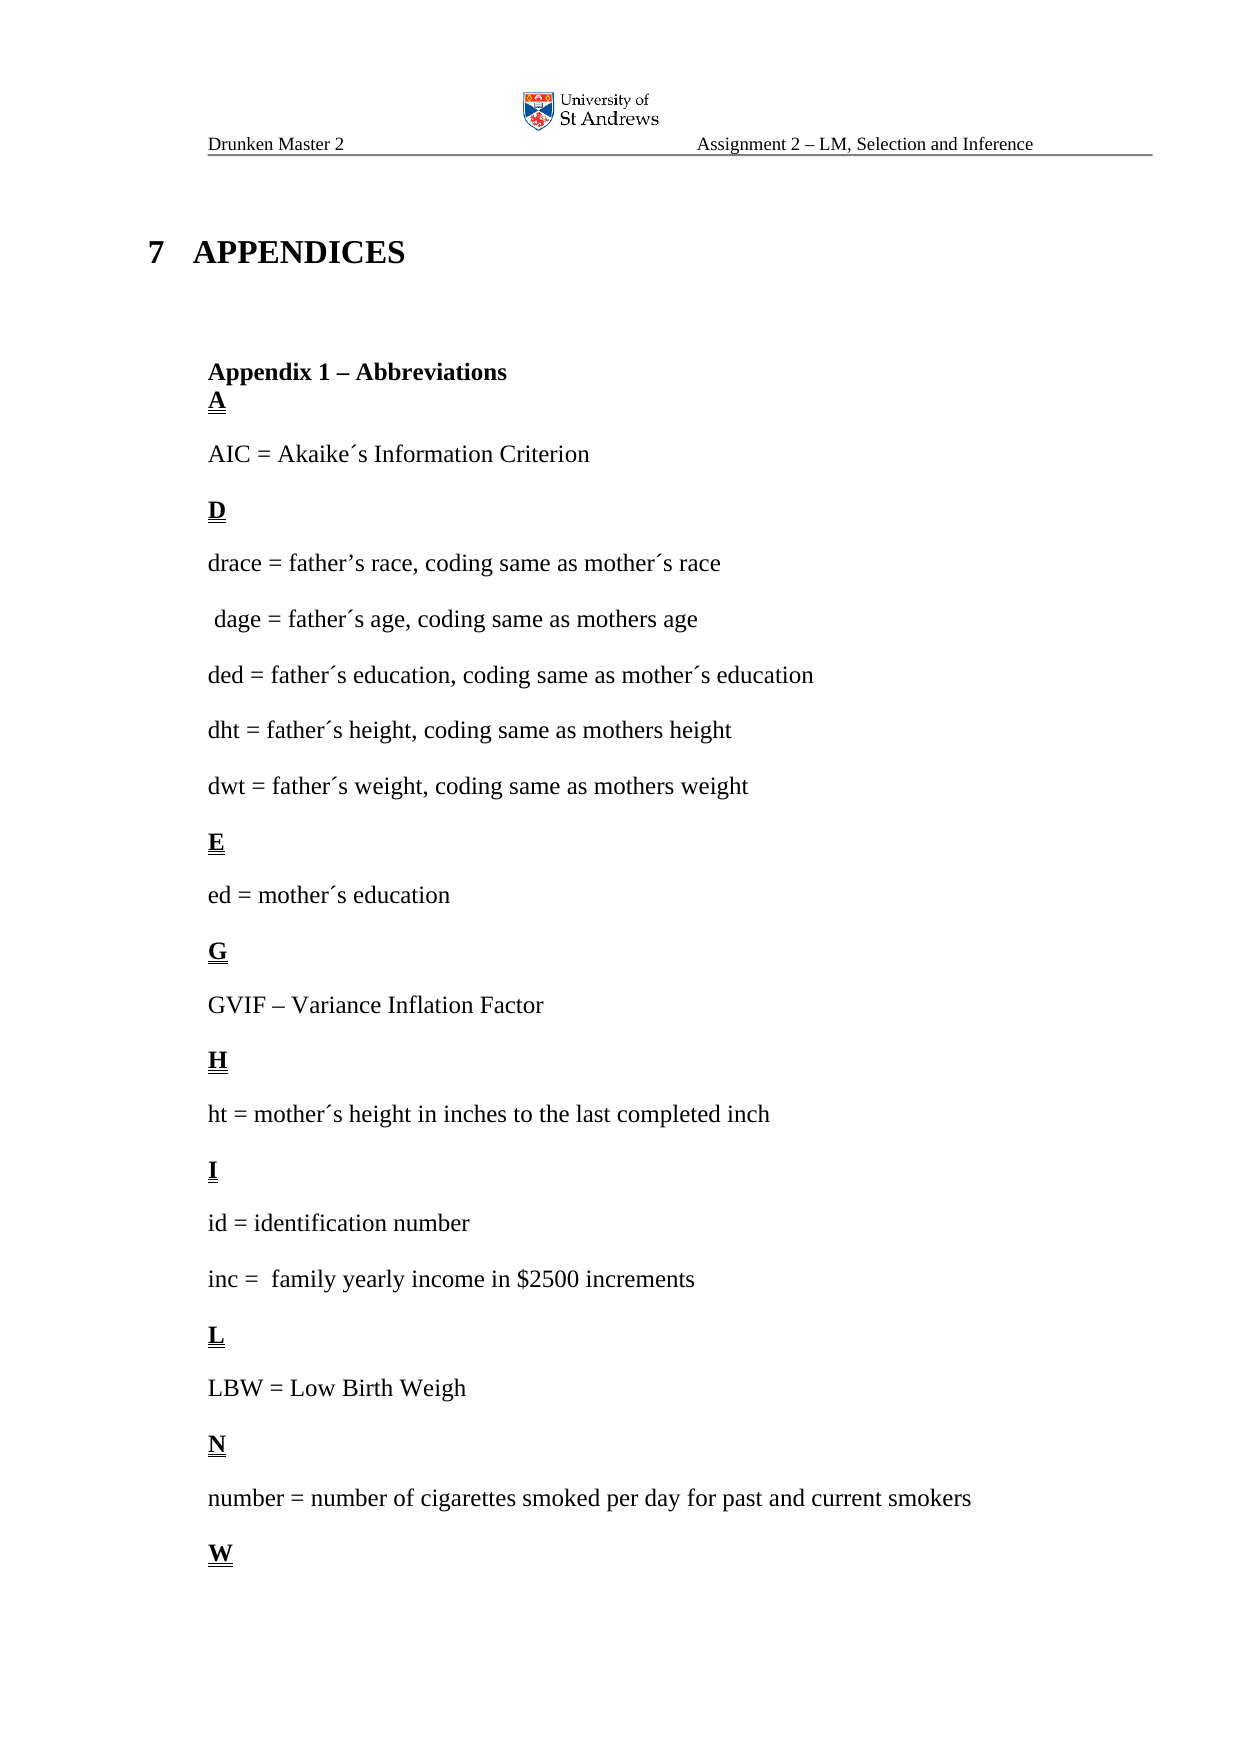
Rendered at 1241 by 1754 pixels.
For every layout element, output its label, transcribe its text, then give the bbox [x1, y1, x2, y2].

text ed = mother´s education [148, 880, 1092, 909]
text ht = mother´s height in inches to the last completed inch [148, 1099, 1092, 1128]
subtitle APPENDICES [148, 233, 1092, 271]
text dht = father´s height, coding same as mothers height [148, 715, 1092, 744]
text drace = father’s race, coding same as mother´s race [148, 548, 1092, 577]
text GVIF – Variance Inflation Factor [148, 990, 1092, 1018]
text N [148, 1429, 1092, 1458]
text L [148, 1320, 1092, 1348]
text Appendix 1 – Abbreviations [148, 357, 1092, 385]
text I [148, 1155, 1092, 1183]
text inc = family yearly income in $2500 increments [148, 1264, 1092, 1293]
text LBW = Low Birth Weigh [148, 1373, 1092, 1402]
text ded = father´s education, coding same as mother´s education [148, 660, 1092, 688]
picture [504, 73, 678, 150]
text D [148, 495, 1092, 523]
text A [148, 385, 1092, 414]
text dwt = father´s weight, coding same as mothers weight [148, 771, 1092, 800]
text H [148, 1045, 1092, 1074]
text number = number of cigarettes smoked per day for past and current smokers [148, 1483, 1092, 1512]
text id = identification number [148, 1208, 1092, 1237]
text E [148, 827, 1092, 855]
text W [148, 1538, 1092, 1567]
text AIC = Akaike´s Information Criterion [148, 439, 1092, 468]
text dage = father´s age, coding same as mothers age [148, 604, 1092, 633]
text G [148, 936, 1092, 965]
